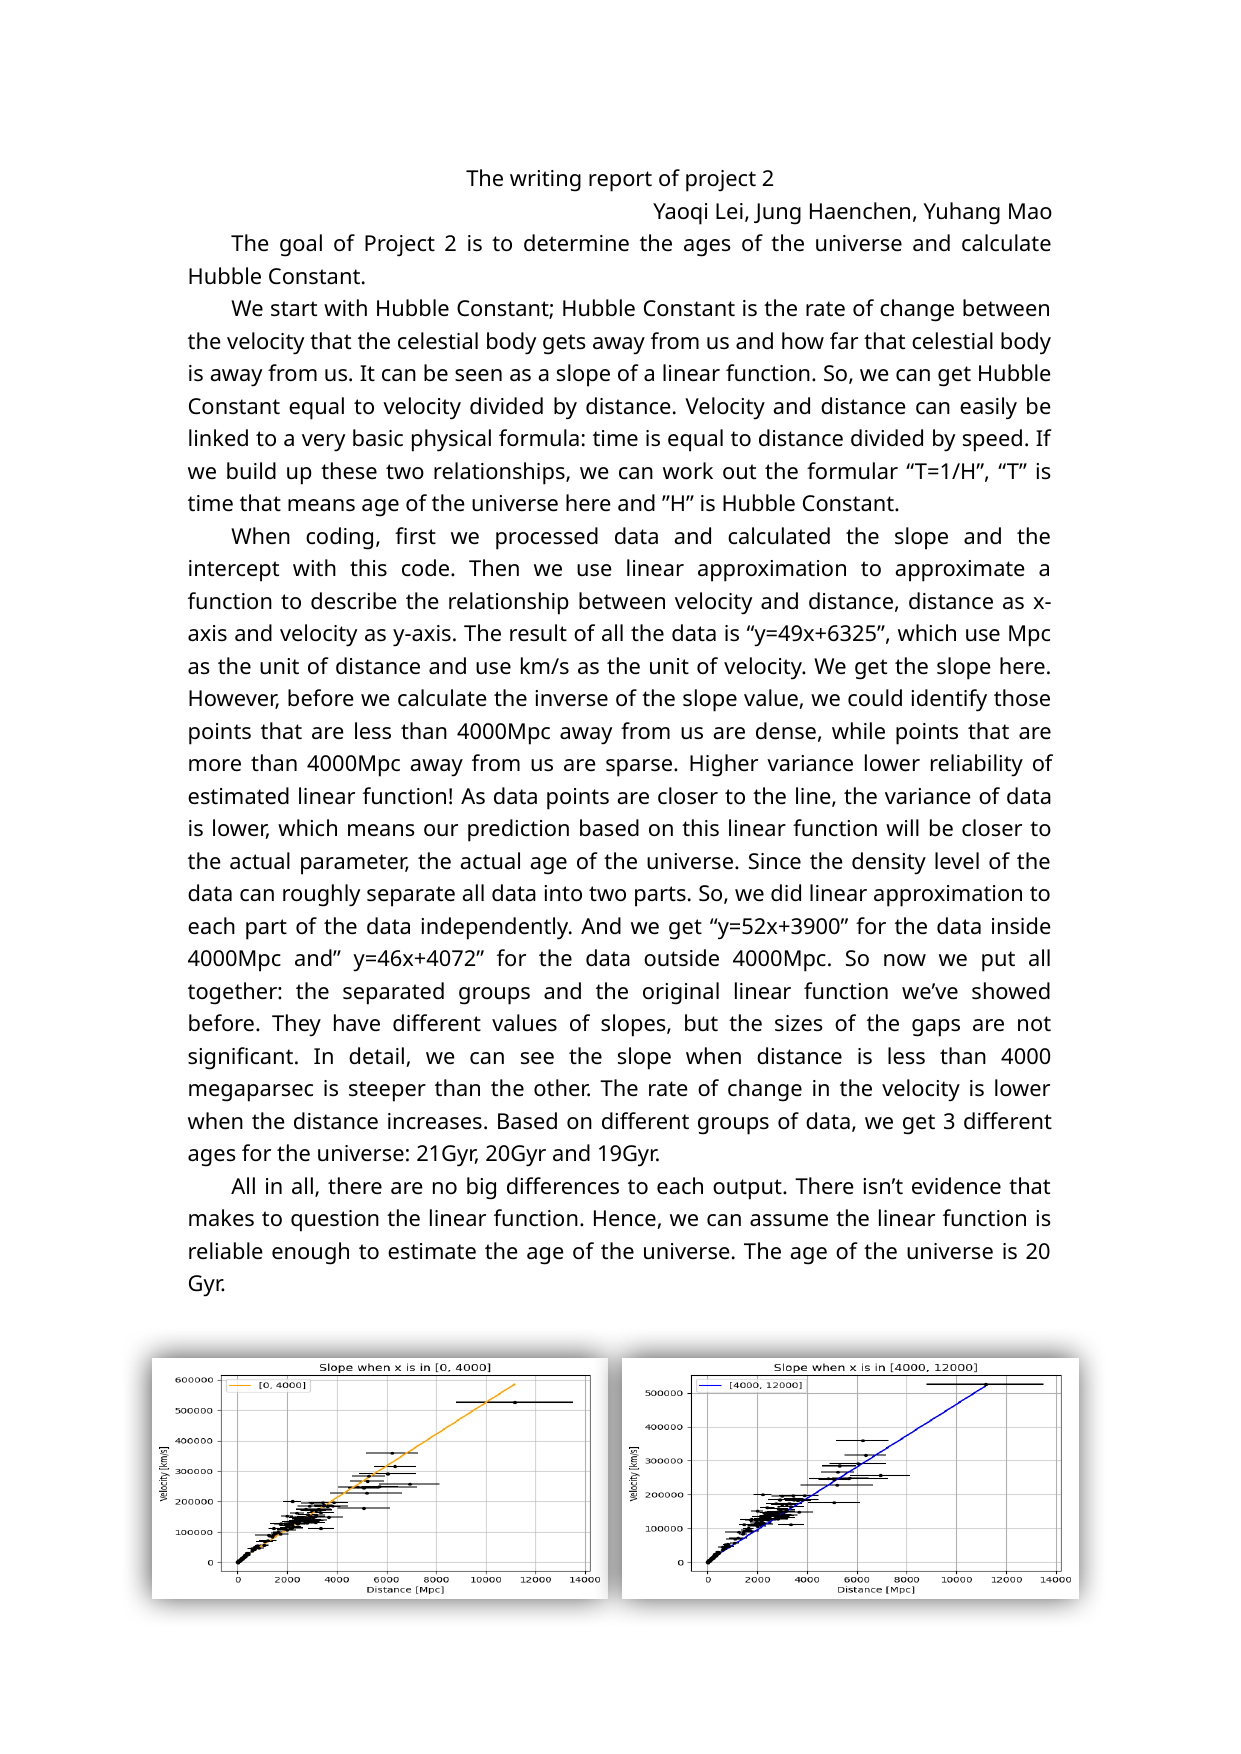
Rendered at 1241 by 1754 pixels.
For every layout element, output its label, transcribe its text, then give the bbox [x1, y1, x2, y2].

picture [152, 1358, 608, 1599]
text The writing report of project 2 [187, 162, 1053, 194]
text All in all, there are no big differences to each output. There isn’t evidence that makes to question the linear function. Hence, we can assume the linear function is reliable enough to estimate the age of the universe. The age of the universe is 20 Gyr. [187, 1169, 1053, 1299]
picture [622, 1358, 1079, 1599]
text When coding, first we processed data and calculated the slope and the intercept with this code. Then we use linear approximation to approximate a function to describe the relationship between velocity and distance, distance as x-axis and velocity as y-axis. The result of all the data is “y=49x+6325”, which use Mpc as the unit of distance and use km/s as the unit of velocity. We get the slope here. However, before we calculate the inverse of the slope value, we could identify those points that are less than 4000Mpc away from us are dense, while points that are more than 4000Mpc away from us are sparse. Higher variance lower reliability of estimated linear function! As data points are closer to the line, the variance of data is lower, which means our prediction based on this linear function will be closer to the actual parameter, the actual age of the universe. Since the density level of the data can roughly separate all data into two parts. So, we did linear approximation to each part of the data independently. And we get “y=52x+3900” for the data inside 4000Mpc and” y=46x+4072” for the data outside 4000Mpc. So now we put all together: the separated groups and the original linear function we’ve showed before. They have different values of slopes, but the sizes of the gaps are not significant. In detail, we can see the slope when distance is less than 4000 megaparsec is steeper than the other. The rate of change in the velocity is lower when the distance increases. Based on different groups of data, we get 3 different ages for the universe: 21Gyr, 20Gyr and 19Gyr. [187, 519, 1053, 1169]
text Yaoqi Lei, Jung Haenchen, Yuhang Mao [187, 194, 1053, 227]
text We start with Hubble Constant; Hubble Constant is the rate of change between the velocity that the celestial body gets away from us and how far that celestial body is away from us. It can be seen as a slope of a linear function. So, we can get Hubble Constant equal to velocity divided by distance. Velocity and distance can easily be linked to a very basic physical formula: time is equal to distance divided by speed. If we build up these two relationships, we can work out the formular “T=1/H”, “T” is time that means age of the universe here and ”H” is Hubble Constant. [187, 292, 1053, 519]
text The goal of Project 2 is to determine the ages of the universe and calculate Hubble Constant. [187, 227, 1053, 292]
